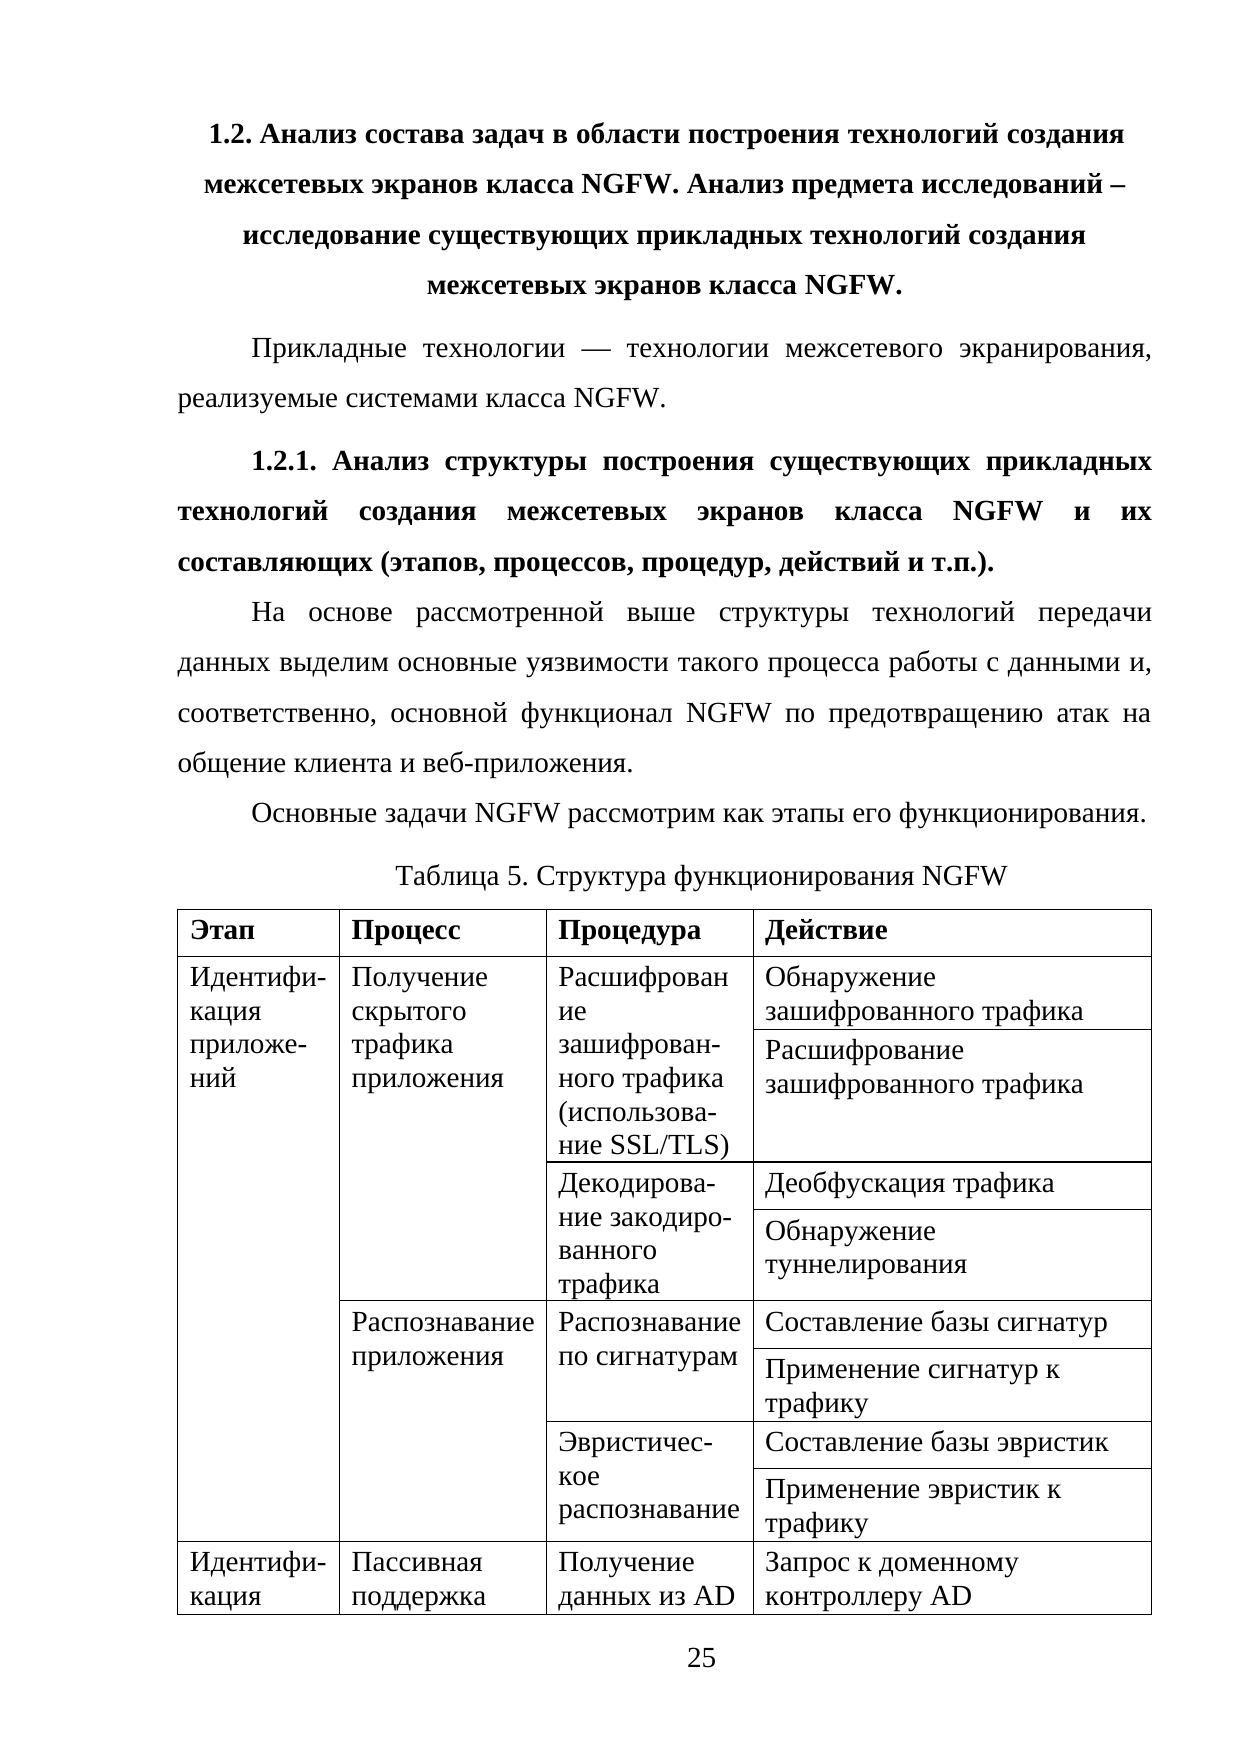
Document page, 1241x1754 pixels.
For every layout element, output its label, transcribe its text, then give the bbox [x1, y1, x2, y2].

table_cell Пассивная поддержка [340, 1542, 546, 1613]
text исследование существующих прикладных технологий создания межсетевых экранов класса NGFW. [242, 217, 1087, 301]
table_cell Запрос к доменному контроллеру AD [754, 1542, 1151, 1613]
table_cell Эвристичес- кое распознавание [547, 1422, 753, 1541]
table_header Действие [754, 910, 1151, 956]
table_cell Расшифрован ие зашифрован- ного трафика (использова- ние SSL/TLS) [547, 957, 753, 1161]
table_cell Обнаружение зашифрованного трафика [754, 957, 1151, 1028]
text Прикладные технологии — технологии межсетевого экранирования, реализуемые системами класса NGFW. [177, 330, 1152, 414]
table_cell Применение эвристик к трафику [754, 1469, 1151, 1541]
table_cell Распознавание по сигнатурам [547, 1301, 753, 1421]
table_header Этап [178, 910, 339, 956]
text Таблица 5. Структура функционирования NGFW [395, 858, 1167, 892]
table_cell Деобфускация трафика [754, 1163, 1151, 1209]
table_cell Применение сигнатур к трафику [754, 1349, 1151, 1421]
subtitle Анализ состава задач в области построения технологий создания межсетевых экранов класса NGFW. Анализ предмета исследований – [203, 116, 1126, 200]
subtitle Анализ структуры построения существующих прикладных технологий создания межсетевых экранов класса NGFW и их составляющих (этапов, процессов, процедур, действий и т.п.). [177, 443, 1152, 577]
table_cell Составление базы эвристик [754, 1422, 1151, 1468]
table_cell Получение данных из AD [547, 1542, 753, 1613]
text Основные задачи NGFW рассмотрим как этапы его функционирования. [251, 795, 1167, 829]
table_cell Декодирова- ние закодиро- ванного трафика [547, 1163, 753, 1300]
table_cell Составление базы сигнатур [754, 1301, 1151, 1348]
table_cell Получение скрытого трафика приложения [340, 957, 546, 1300]
table_cell Идентифи- кация [178, 1542, 339, 1613]
table_cell Идентифи- кация приложе- ний [178, 957, 339, 1541]
table_cell Обнаружение туннелирования [754, 1210, 1151, 1300]
text На основе рассмотренной выше структуры технологий передачи данных выделим основные уязвимости такого процесса работы с данными и, соответственно, основной функционал NGFW по предотвращению атак на общение клиента и веб-приложения. [177, 594, 1152, 779]
table_header Процесс [340, 910, 546, 956]
table_cell Расшифрование зашифрованного трафика [754, 1030, 1151, 1161]
table_header Процедура [547, 910, 753, 956]
table_cell Распознавание приложения [340, 1301, 546, 1541]
